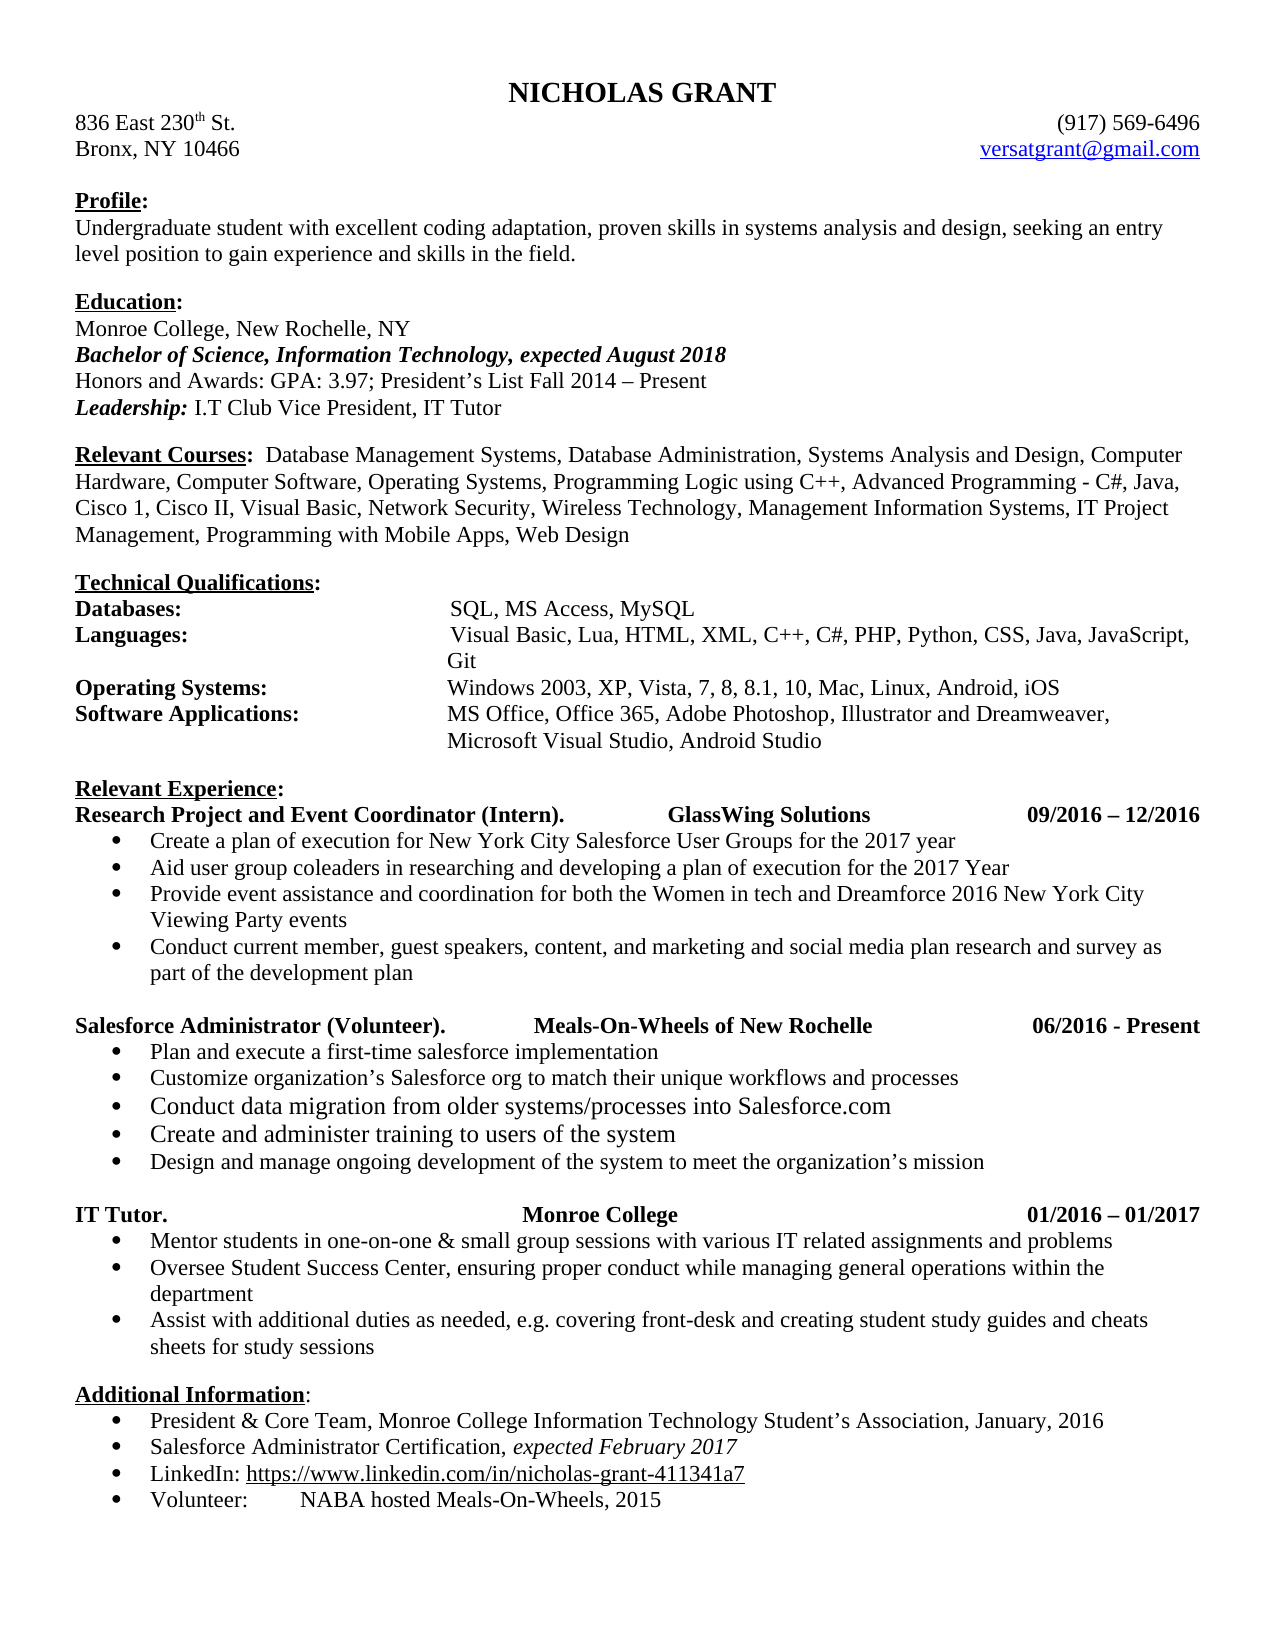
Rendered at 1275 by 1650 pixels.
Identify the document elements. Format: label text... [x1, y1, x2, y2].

text Software Applications: MS Office, Office 365, Adobe Photoshop, Illustrator and Dreamweaver, Microsoft Visual Studio, Android Studio [75, 700, 1200, 753]
text Education: [75, 288, 1200, 314]
text Databases: SQL, MS Access, MySQL [75, 595, 1200, 621]
list Oversee Student Success Center, ensuring proper conduct while managing general operations within the department [112, 1254, 1200, 1306]
text Operating Systems: Windows 2003, XP, Vista, 7, 8, 8.1, 10, Mac, Linux, Android, iOS [75, 674, 1200, 700]
list Conduct current member, guest speakers, content, and marketing and social media plan research and survey as part of the development plan [112, 933, 1200, 985]
list LinkedIn: https://www.linkedin.com/in/nicholas-grant-411341a7 [112, 1460, 1200, 1486]
text Relevant Experience: [75, 774, 1200, 801]
text Leadership: I.T Club Vice President, IT Tutor [75, 394, 1200, 420]
list Aid user group co­leaders in researching and developing a plan of execution for the 2017 Year [112, 854, 1200, 880]
list Provide event assistance and coordination for both the Women in tech and Dreamforce 2016 New York City Viewing Party events [112, 880, 1200, 933]
text Additional Information: [75, 1381, 1200, 1407]
text Technical Qualifications: [75, 568, 1200, 595]
text Relevant Courses: Database Management Systems, Database Administration, Systems Analysis and Design, Computer Hardware, Computer Software, Operating Systems, Programming Logic using C++, Advanced Programming - C#, Java, Cisco 1, Cisco II, Visual Basic, Network Security, Wireless Technology, Management Information Systems, IT Project Management, Programming with Mobile Apps, Web Design [75, 442, 1200, 547]
text Monroe College, New Rochelle, NY [75, 314, 1200, 341]
list Assist with additional duties as needed, e.g. covering front-desk and creating student study guides and cheats sheets for study sessions [112, 1306, 1200, 1359]
list Plan and execute a first-time salesforce implementation [112, 1038, 1200, 1064]
list Create and administer training to users of the system [112, 1119, 1200, 1148]
text Honors and Awards: GPA: 3.97; President’s List Fall 2014 – Present [75, 367, 1200, 394]
text Research Project and Event Coordinator (Intern). GlassWing Solutions 09/2016 – 12/2016 [75, 801, 1200, 827]
list Customize organization’s Salesforce org to match their unique workflows and processes [112, 1064, 1200, 1091]
text Bronx, NY 10466 versatgrant@gmail.com [75, 135, 1200, 161]
text IT Tutor. Monroe College 01/2016 – 01/2017 [75, 1201, 1200, 1227]
list Salesforce Administrator Certification, expected February 2017 [112, 1433, 1200, 1460]
list Volunteer: NABA hosted Meals-On-Wheels, 2015 [112, 1486, 1200, 1512]
list Conduct data migration from older systems/processes into Salesforce.com [112, 1091, 1200, 1119]
text Salesforce Administrator (Volunteer). Meals-On-Wheels of New Rochelle 06/2016 - Present [75, 1012, 1200, 1038]
text Profile: [75, 188, 1200, 214]
list Create a plan of execution for New York City Salesforce User Groups for the 2017 year [112, 827, 1200, 854]
list President & Core Team, Monroe College Information Technology Student’s Association, January, 2016 [112, 1407, 1200, 1433]
text Languages: Visual Basic, Lua, HTML, XML, C++, C#, PHP, Python, CSS, Java, JavaScript, Git [75, 621, 1200, 674]
text NICHOLAS GRANT [75, 75, 1200, 108]
list Mentor students in one-on-one & small group sessions with various IT related assignments and problems [112, 1227, 1200, 1254]
text Undergraduate student with excellent coding adaptation, proven skills in systems analysis and design, seeking an entry level position to gain experience and skills in the field. [75, 214, 1200, 267]
list Design and manage ongoing development of the system to meet the organization’s mission [112, 1148, 1200, 1175]
text 836 East 230th St. (917) 569-6496 [75, 108, 1200, 135]
text Bachelor of Science, Information Technology, expected August 2018 [75, 341, 1200, 367]
